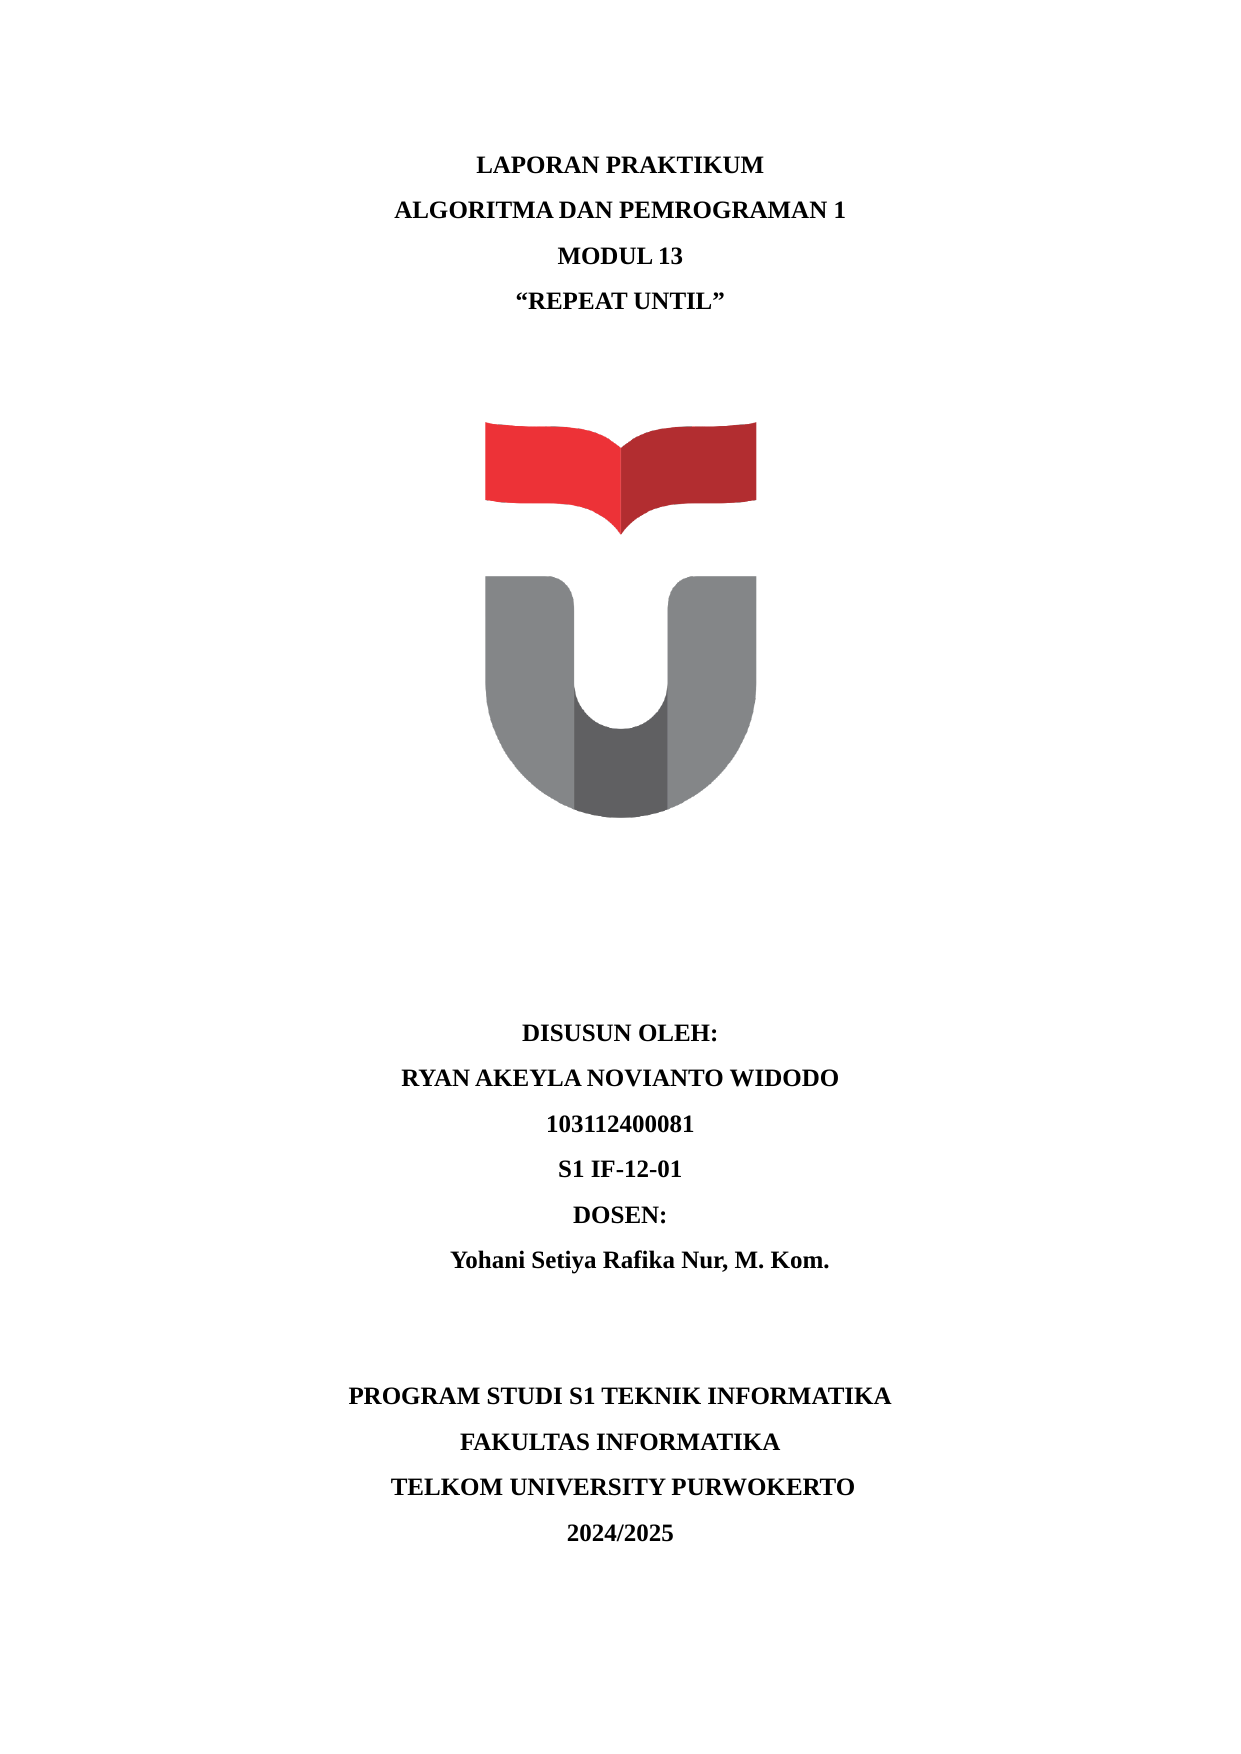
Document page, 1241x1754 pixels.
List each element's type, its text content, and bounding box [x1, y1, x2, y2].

text TELKOM UNIVERSITY PURWOKERTO [150, 1472, 1090, 1501]
text “REPEAT UNTIL” [150, 286, 1090, 315]
text MODUL 13 [150, 241, 1090, 269]
text S1 IF-12-01 [150, 1154, 1090, 1183]
text ALGORITMA DAN PEMROGRAMAN 1 [150, 195, 1090, 224]
text FAKULTAS INFORMATIKA [150, 1427, 1090, 1456]
text Yohani Setiya Rafika Nur, M. Kom. [375, 1245, 1090, 1274]
text 2024/2025 [150, 1518, 1090, 1546]
text PROGRAM STUDI S1 TEKNIK INFORMATIKA [150, 1381, 1090, 1410]
text DOSEN: [150, 1200, 1090, 1228]
text LAPORAN PRAKTIKUM [150, 150, 1090, 179]
text DISUSUN OLEH: [150, 1018, 1090, 1047]
picture [421, 422, 819, 820]
text RYAN AKEYLA NOVIANTO WIDODO [150, 1063, 1090, 1092]
text 103112400081 [150, 1109, 1090, 1138]
